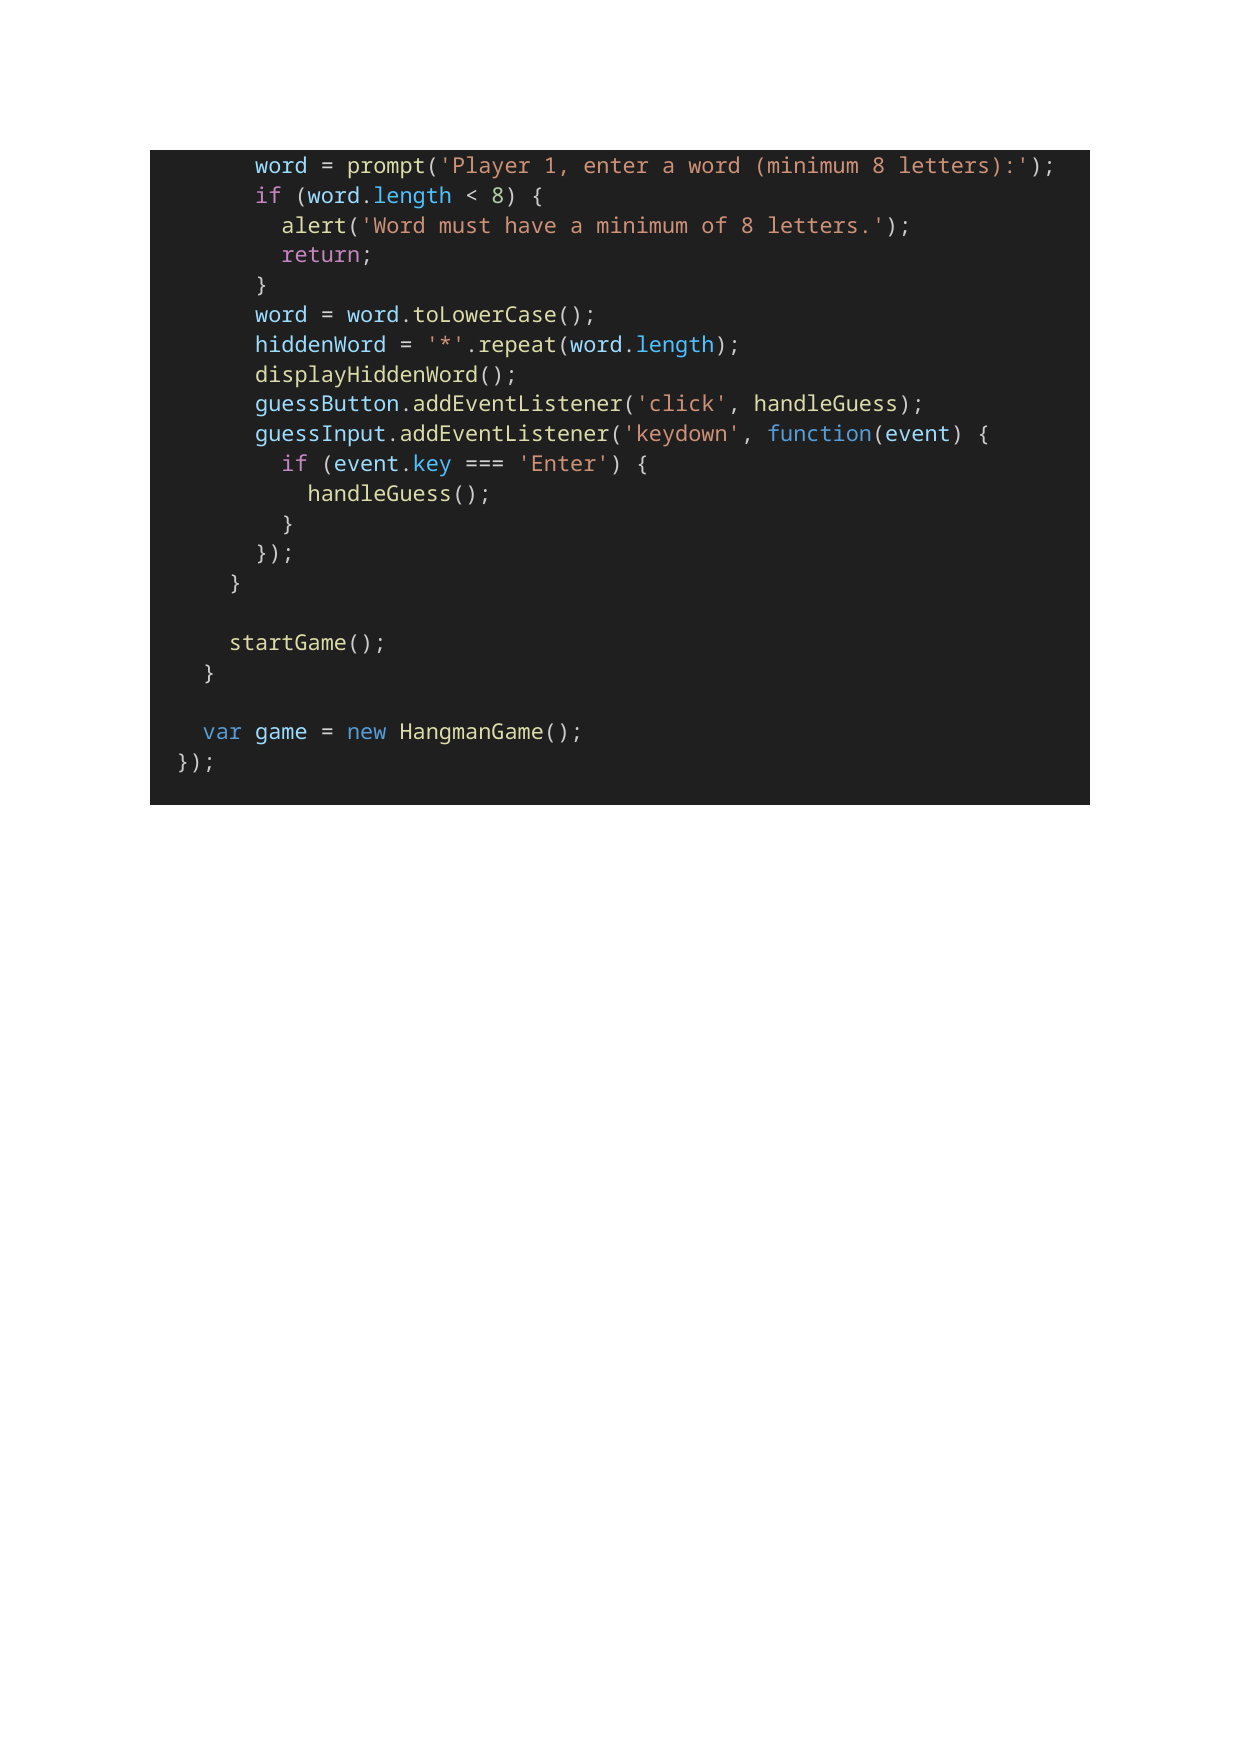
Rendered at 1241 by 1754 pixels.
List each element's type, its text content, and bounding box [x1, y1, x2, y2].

text word = word.toLowerCase(); [150, 299, 1090, 329]
text }); [150, 537, 1090, 567]
text } [150, 567, 1090, 597]
text alert('Word must have a minimum of 8 letters.'); [150, 209, 1090, 239]
text var game = new HangmanGame(); [150, 716, 1090, 746]
text return; [150, 239, 1090, 269]
text handleGuess(); [150, 478, 1090, 507]
text } [150, 507, 1090, 537]
text hiddenWord = '*'.repeat(word.length); [150, 329, 1090, 358]
text displayHiddenWord(); [150, 358, 1090, 388]
text } [150, 656, 1090, 686]
text word = prompt('Player 1, enter a word (minimum 8 letters):'); [150, 150, 1090, 180]
text if (word.length < 8) { [150, 180, 1090, 209]
text guessButton.addEventListener('click', handleGuess); [150, 388, 1090, 418]
text startGame(); [150, 627, 1090, 656]
text } [150, 269, 1090, 299]
text guessInput.addEventListener('keydown', function(event) { [150, 418, 1090, 448]
text if (event.key === 'Enter') { [150, 448, 1090, 478]
text }); [150, 746, 1090, 776]
